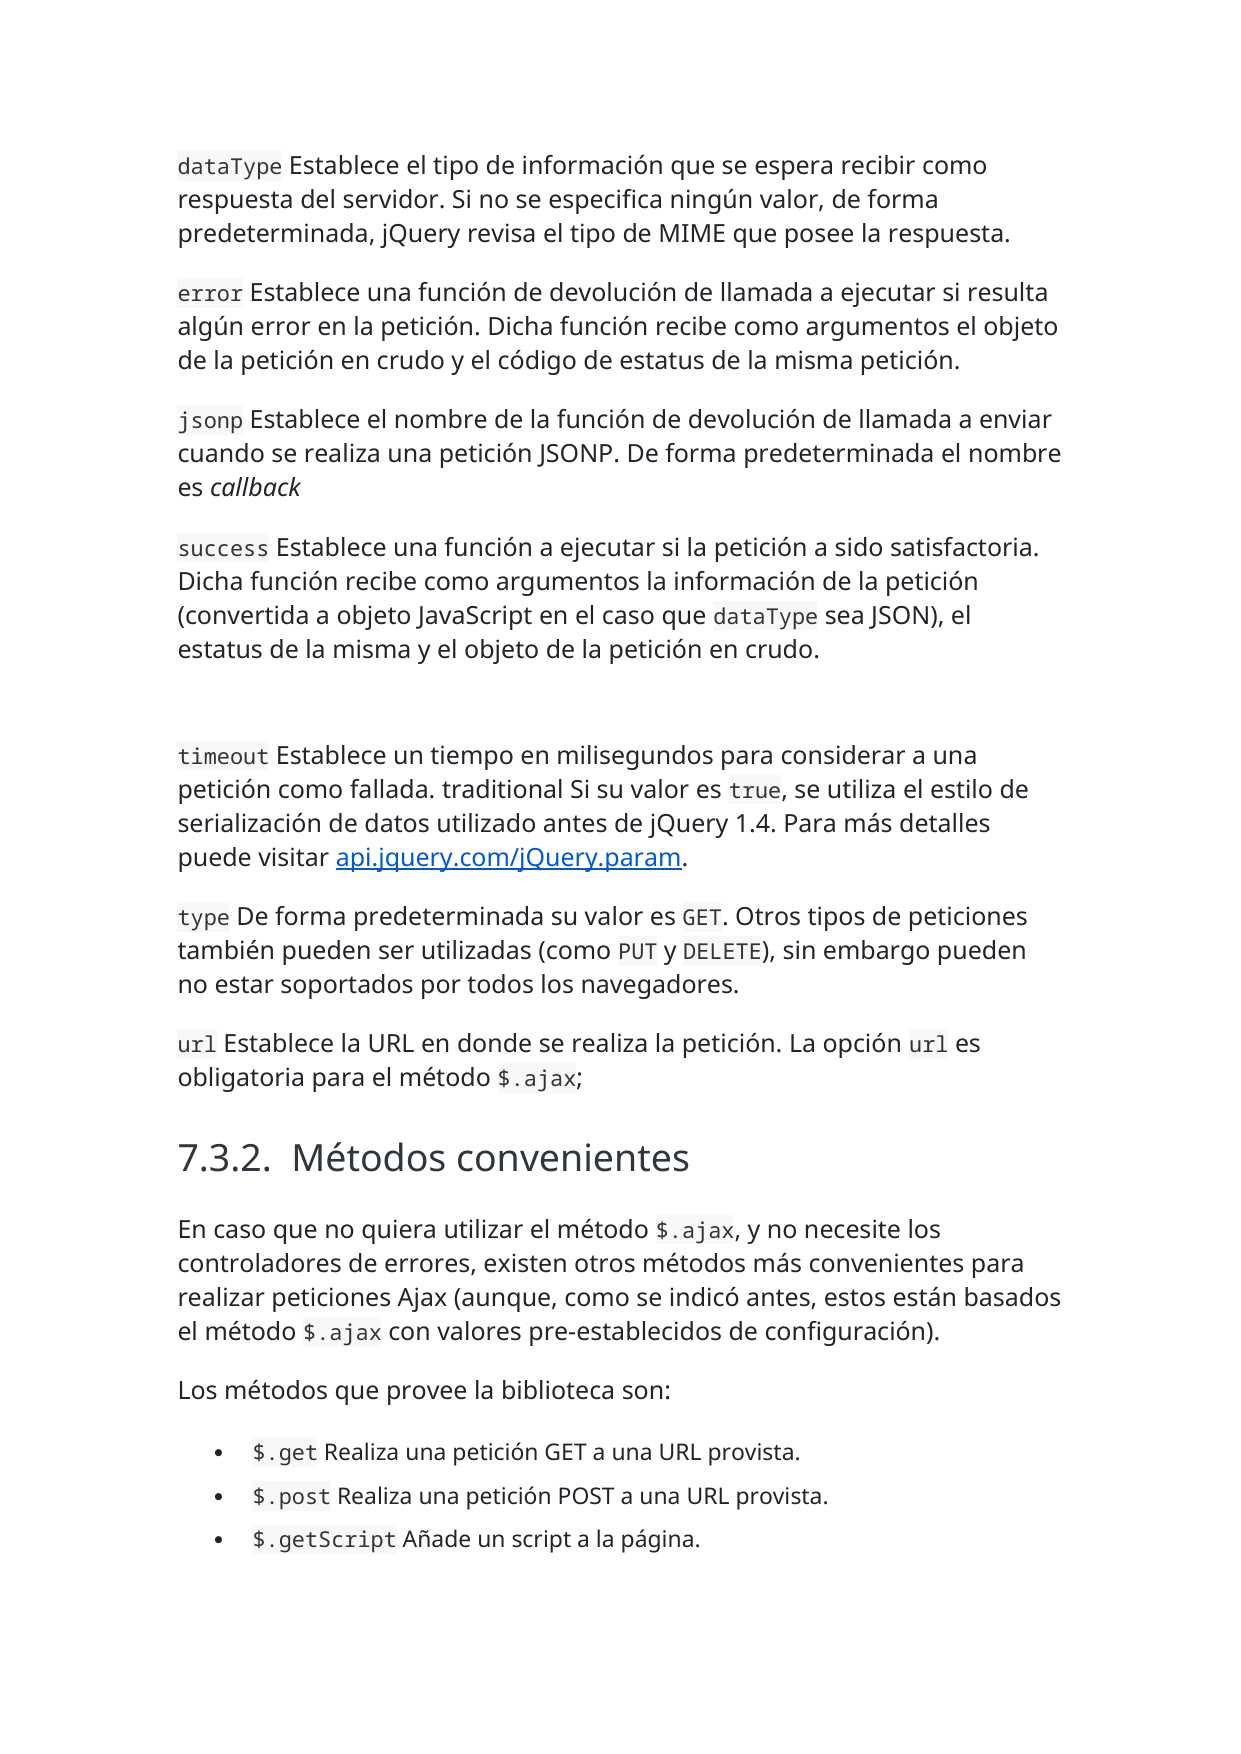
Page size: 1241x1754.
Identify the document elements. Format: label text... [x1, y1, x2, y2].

text error Establece una función de devolución de llamada a ejecutar si resulta algún error en la petición. Dicha función recibe como argumentos el objeto de la petición en crudo y el código de estatus de la misma petición. [177, 275, 1063, 377]
text Los métodos que provee la biblioteca son: [177, 1373, 1063, 1407]
list $.get Realiza una petición GET a una URL provista. [215, 1436, 1063, 1467]
list $.getScript Añade un script a la página. [215, 1523, 1063, 1555]
text jsonp Establece el nombre de la función de devolución de llamada a enviar cuando se realiza una petición JSONP. De forma predeterminada el nombre es callback [177, 402, 1063, 504]
subtitle 7.3.2. Métodos convenientes [177, 1131, 1063, 1182]
text success Establece una función a ejecutar si la petición a sido satisfactoria. Dicha función recibe como argumentos la información de la petición (convertida a objeto JavaScript en el caso que dataType sea JSON), el estatus de la misma y el objeto de la petición en crudo. [177, 529, 1063, 665]
text timeout Establece un tiempo en milisegundos para considerar a una petición como fallada. traditional Si su valor es true, se utiliza el estilo de serialización de datos utilizado antes de jQuery 1.4. Para más detalles puede visitar api.jquery.com/jQuery.param. [177, 737, 1063, 873]
text url Establece la URL en donde se realiza la petición. La opción url es obligatoria para el método $.ajax; [177, 1026, 1063, 1094]
text type De forma predeterminada su valor es GET. Otros tipos de peticiones también pueden ser utilizadas (como PUT y DELETE), sin embargo pueden no estar soportados por todos los navegadores. [177, 898, 1063, 1001]
text En caso que no quiera utilizar el método $.ajax, y no necesite los controladores de errores, existen otros métodos más convenientes para realizar peticiones Ajax (aunque, como se indicó antes, estos están basados el método $.ajax con valores pre-establecidos de configuración). [177, 1211, 1063, 1348]
list $.post Realiza una petición POST a una URL provista. [215, 1480, 1063, 1511]
text dataType Establece el tipo de información que se espera recibir como respuesta del servidor. Si no se especifica ningún valor, de forma predeterminada, jQuery revisa el tipo de MIME que posee la respuesta. [177, 148, 1063, 250]
